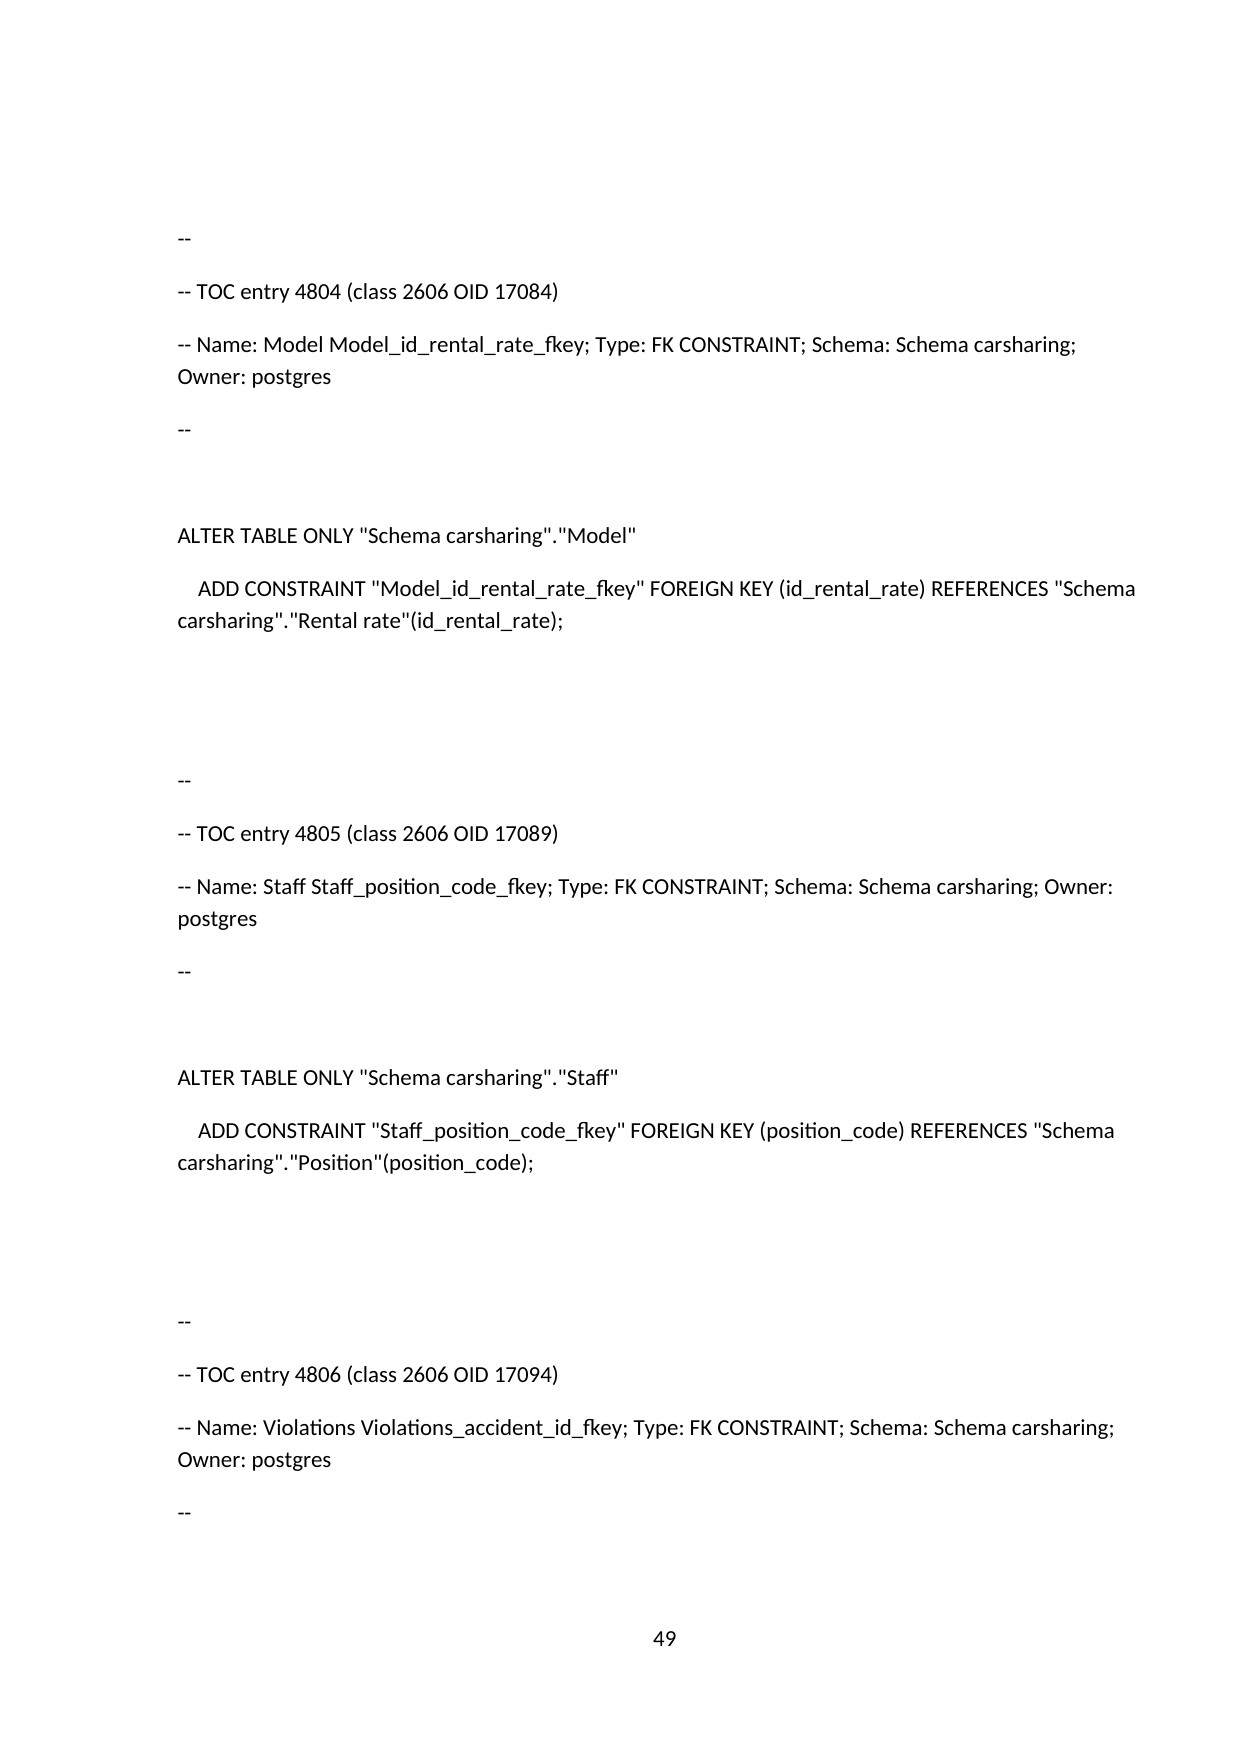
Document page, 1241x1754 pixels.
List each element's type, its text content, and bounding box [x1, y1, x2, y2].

text ADD CONSTRAINT "Staff_position_code_fkey" FOREIGN KEY (position_code) REFERENCES "Schema carsharing"."Position"(position_code); [177, 1116, 1152, 1176]
text -- [177, 1307, 1152, 1335]
text -- Name: Model Model_id_rental_rate_fkey; Type: FK CONSTRAINT; Schema: Schema carsharing; Owner: postgres [177, 330, 1152, 390]
text ALTER TABLE ONLY "Schema carsharing"."Staff" [177, 1063, 1152, 1091]
text -- TOC entry 4805 (class 2606 OID 17089) [177, 819, 1152, 847]
text -- TOC entry 4806 (class 2606 OID 17094) [177, 1360, 1152, 1388]
text -- TOC entry 4804 (class 2606 OID 17084) [177, 277, 1152, 305]
text ALTER TABLE ONLY "Schema carsharing"."Model" [177, 521, 1152, 549]
text -- [177, 957, 1152, 985]
text -- [177, 766, 1152, 794]
text -- Name: Staff Staff_position_code_fkey; Type: FK CONSTRAINT; Schema: Schema carsharing; Owner: postgres [177, 872, 1152, 932]
text ADD CONSTRAINT "Model_id_rental_rate_fkey" FOREIGN KEY (id_rental_rate) REFERENCES "Schema carsharing"."Rental rate"(id_rental_rate); [177, 574, 1152, 635]
text -- [177, 415, 1152, 443]
text -- Name: Violations Violations_accident_id_fkey; Type: FK CONSTRAINT; Schema: Schema carsharing; Owner: postgres [177, 1413, 1152, 1473]
text -- [177, 1498, 1152, 1527]
text -- [177, 224, 1152, 252]
